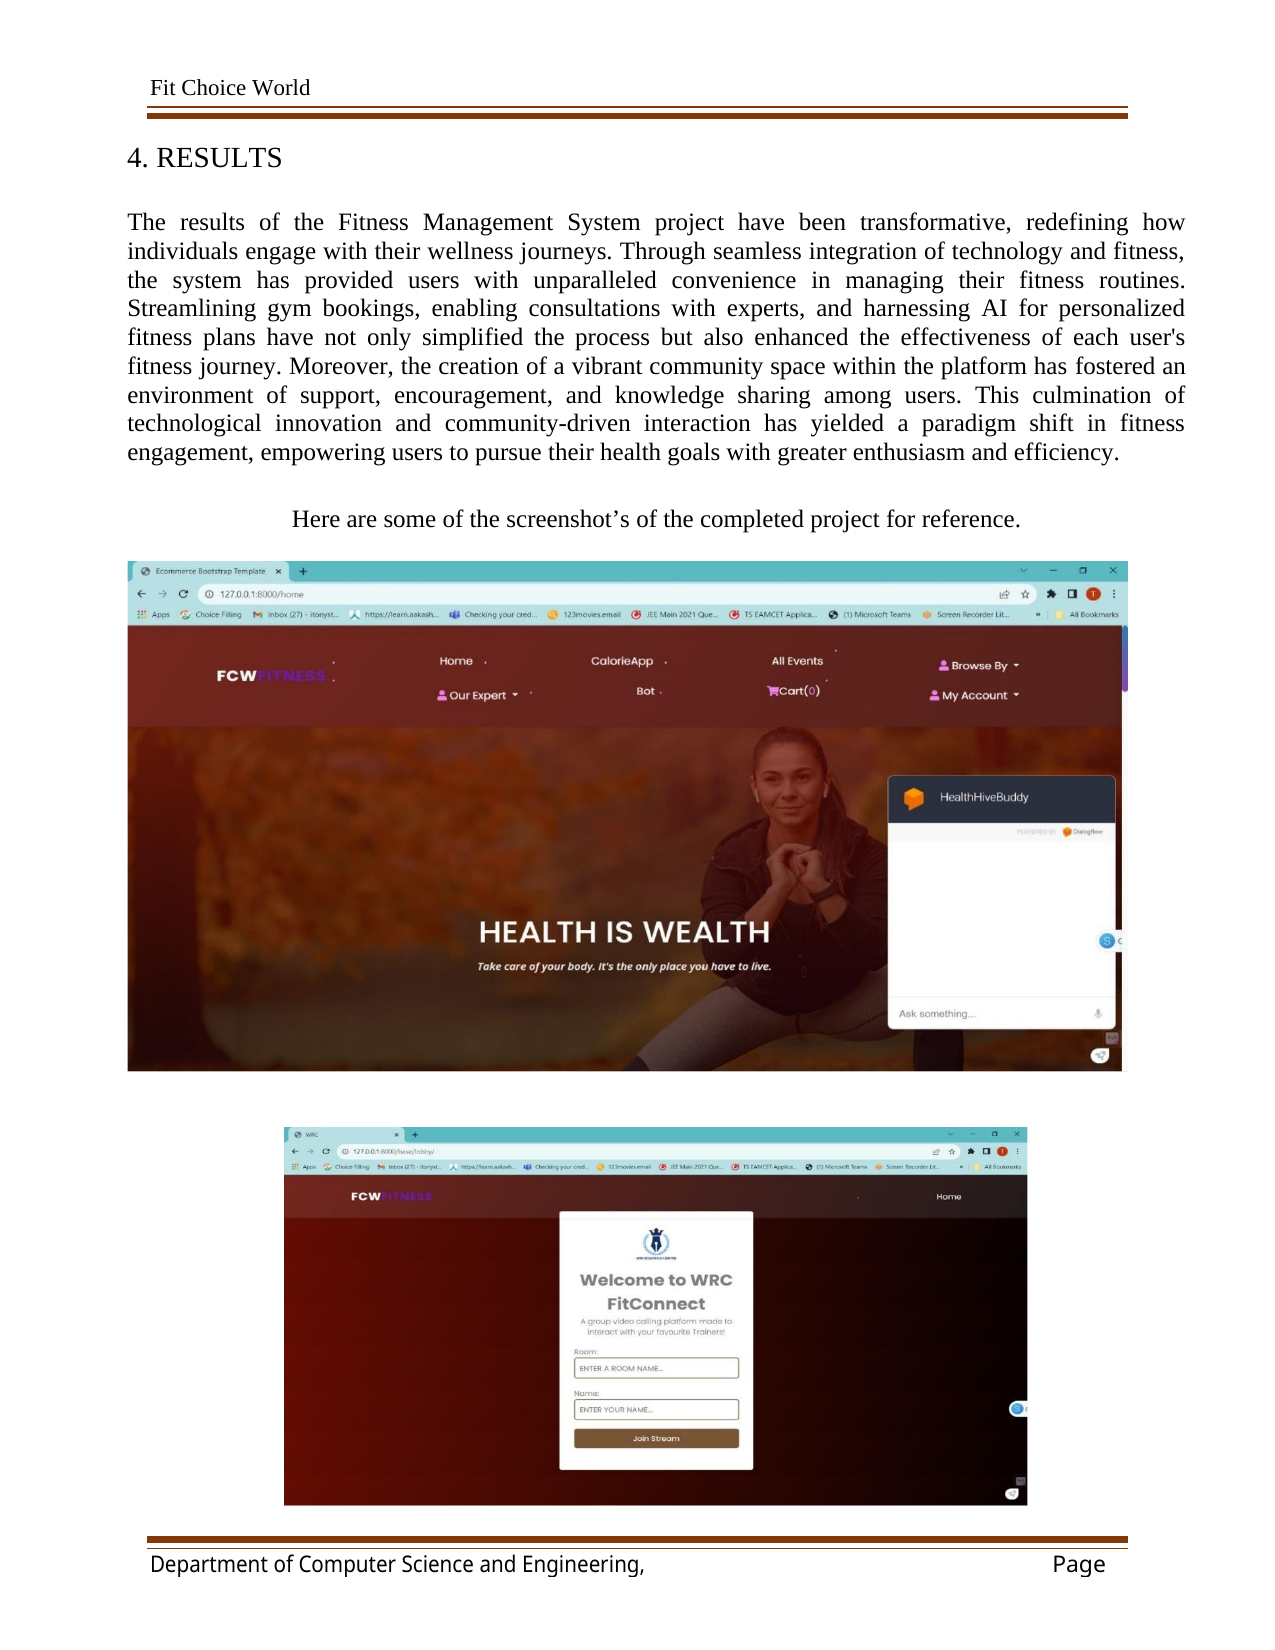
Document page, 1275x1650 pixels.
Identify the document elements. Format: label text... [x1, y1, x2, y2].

list RESULTS [127, 140, 1198, 174]
text The results of the Fitness Management System project have been transformative, redefining how individuals engage with their wellness journeys. Through seamless integration of technology and fitness, the system has provided users with unparalleled convenience in managing their fitness routines. Streamlining gym bookings, enabling consultations with experts, and harnessing AI for personalized fitness plans have not only simplified the process but also enhanced the effectiveness of each user's fitness journey. Moreover, the creation of a vibrant community space within the platform has fostered an environment of support, encouragement, and knowledge sharing among users. This culmination of technological innovation and community-driven interaction has yielded a paradigm shift in fitness engagement, empowering users to pursue their health goals with greater enthusiasm and efficiency. [127, 207, 1186, 466]
text Here are some of the screenshot’s of the completed project for reference. [199, 504, 1113, 533]
picture [127, 561, 1128, 1072]
picture [284, 1127, 1028, 1506]
